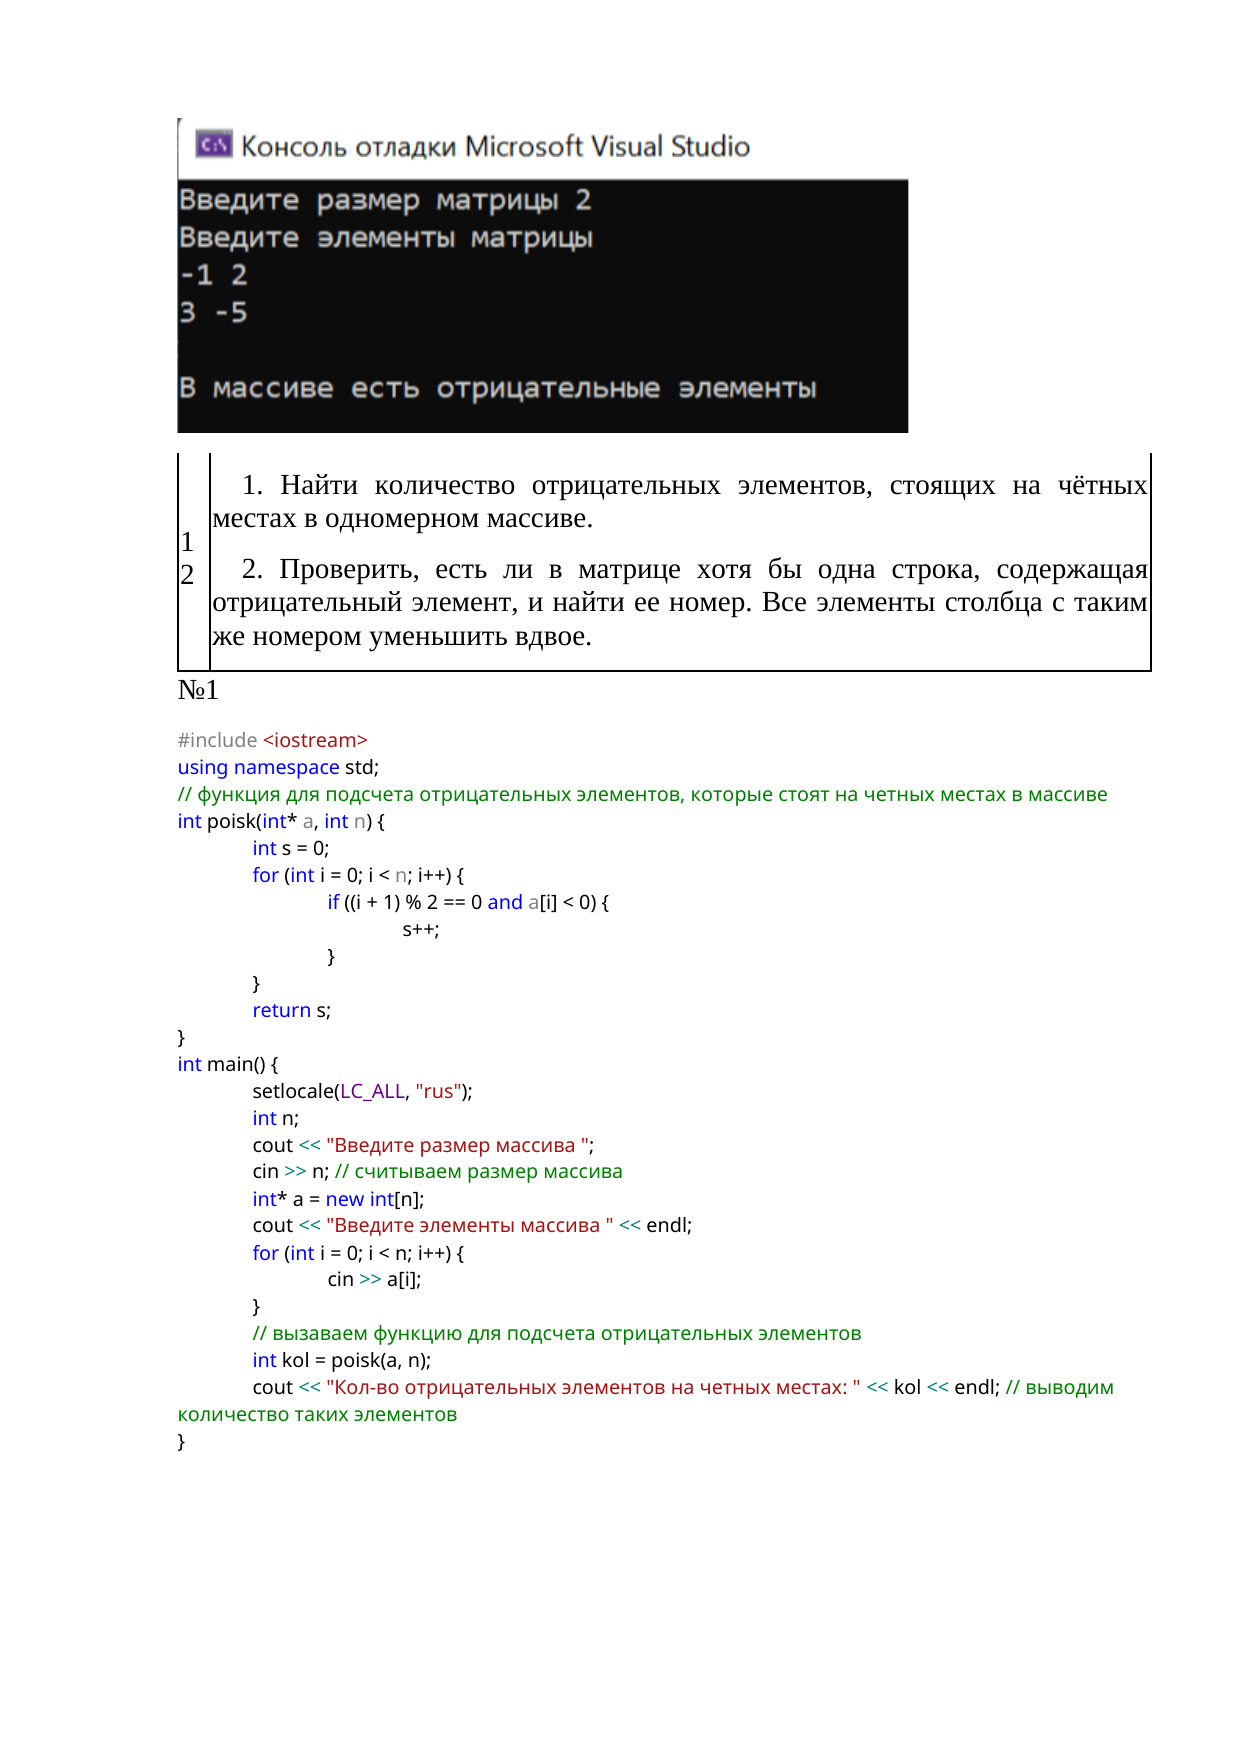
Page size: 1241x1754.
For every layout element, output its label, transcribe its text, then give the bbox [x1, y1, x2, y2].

text setlocale(LC_ALL, "rus"); [177, 1077, 1152, 1104]
text if ((i + 1) % 2 == 0 and a[i] < 0) { [177, 888, 1152, 915]
text int kol = poisk(a, n); [177, 1347, 1152, 1374]
text cout << "Введите размер массива "; [177, 1131, 1152, 1158]
text // функция для подсчета отрицательных элементов, которые стоят на четных местах в массиве [177, 780, 1152, 807]
text int s = 0; [177, 834, 1152, 861]
text int main() { [177, 1050, 1152, 1077]
table_header 1. Найти количество отрицательных элементов, стоящих на чётных местах в одномерном массиве. 2. Проверить, есть ли в матрице хотя бы одна строка, содержащая отрицательный элемент, и найти ее номер. Все элементы столбца с таким же номером уменьшить вдвое. [211, 453, 1150, 670]
text cout << "Введите элементы массива " << endl; [177, 1212, 1152, 1239]
text } [177, 1293, 1152, 1320]
text int poisk(int* a, int n) { [177, 807, 1152, 834]
text #include <iostream> [177, 726, 1152, 753]
text // вызаваем функцию для подсчета отрицательных элементов [177, 1320, 1152, 1347]
text cin >> n; // считываем размер массива [177, 1158, 1152, 1185]
text } [177, 942, 1152, 969]
text s++; [177, 915, 1152, 942]
text for (int i = 0; i < n; i++) { [177, 861, 1152, 888]
text return s; [177, 996, 1152, 1023]
text using namespace std; [177, 753, 1152, 780]
text int n; [177, 1104, 1152, 1131]
text int* a = new int[n]; [177, 1185, 1152, 1212]
text cout << "Кол-во отрицательных элементов на четных местах: " << kol << endl; // выводим количество таких элементов [177, 1374, 1152, 1428]
text } [177, 969, 1152, 996]
table_header 12 [179, 453, 209, 670]
text for (int i = 0; i < n; i++) { [177, 1239, 1152, 1266]
text №1 [177, 672, 1152, 705]
text cin >> a[i]; [177, 1266, 1152, 1293]
picture [177, 118, 909, 433]
text } [177, 1023, 1152, 1050]
text } [177, 1428, 1152, 1454]
